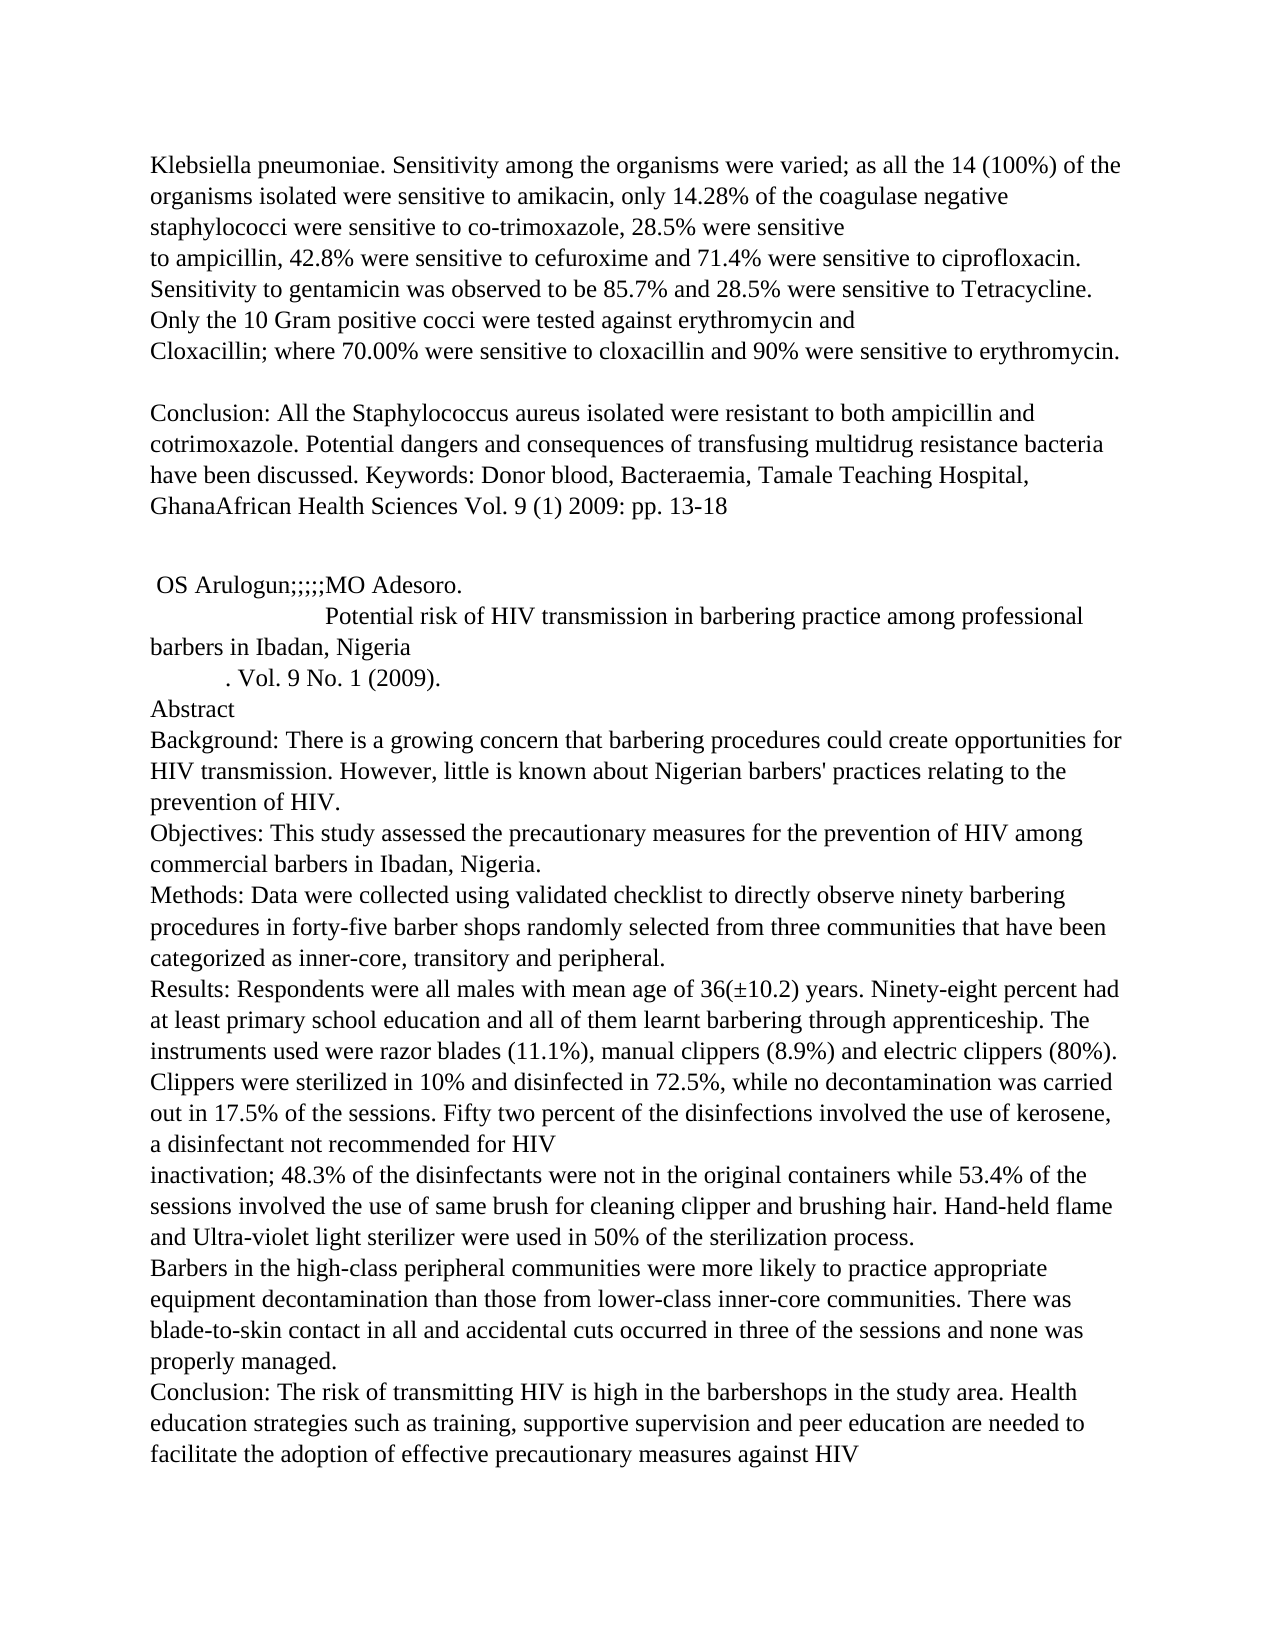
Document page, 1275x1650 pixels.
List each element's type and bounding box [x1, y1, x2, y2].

text [150, 150, 1125, 551]
text [150, 570, 1125, 1468]
